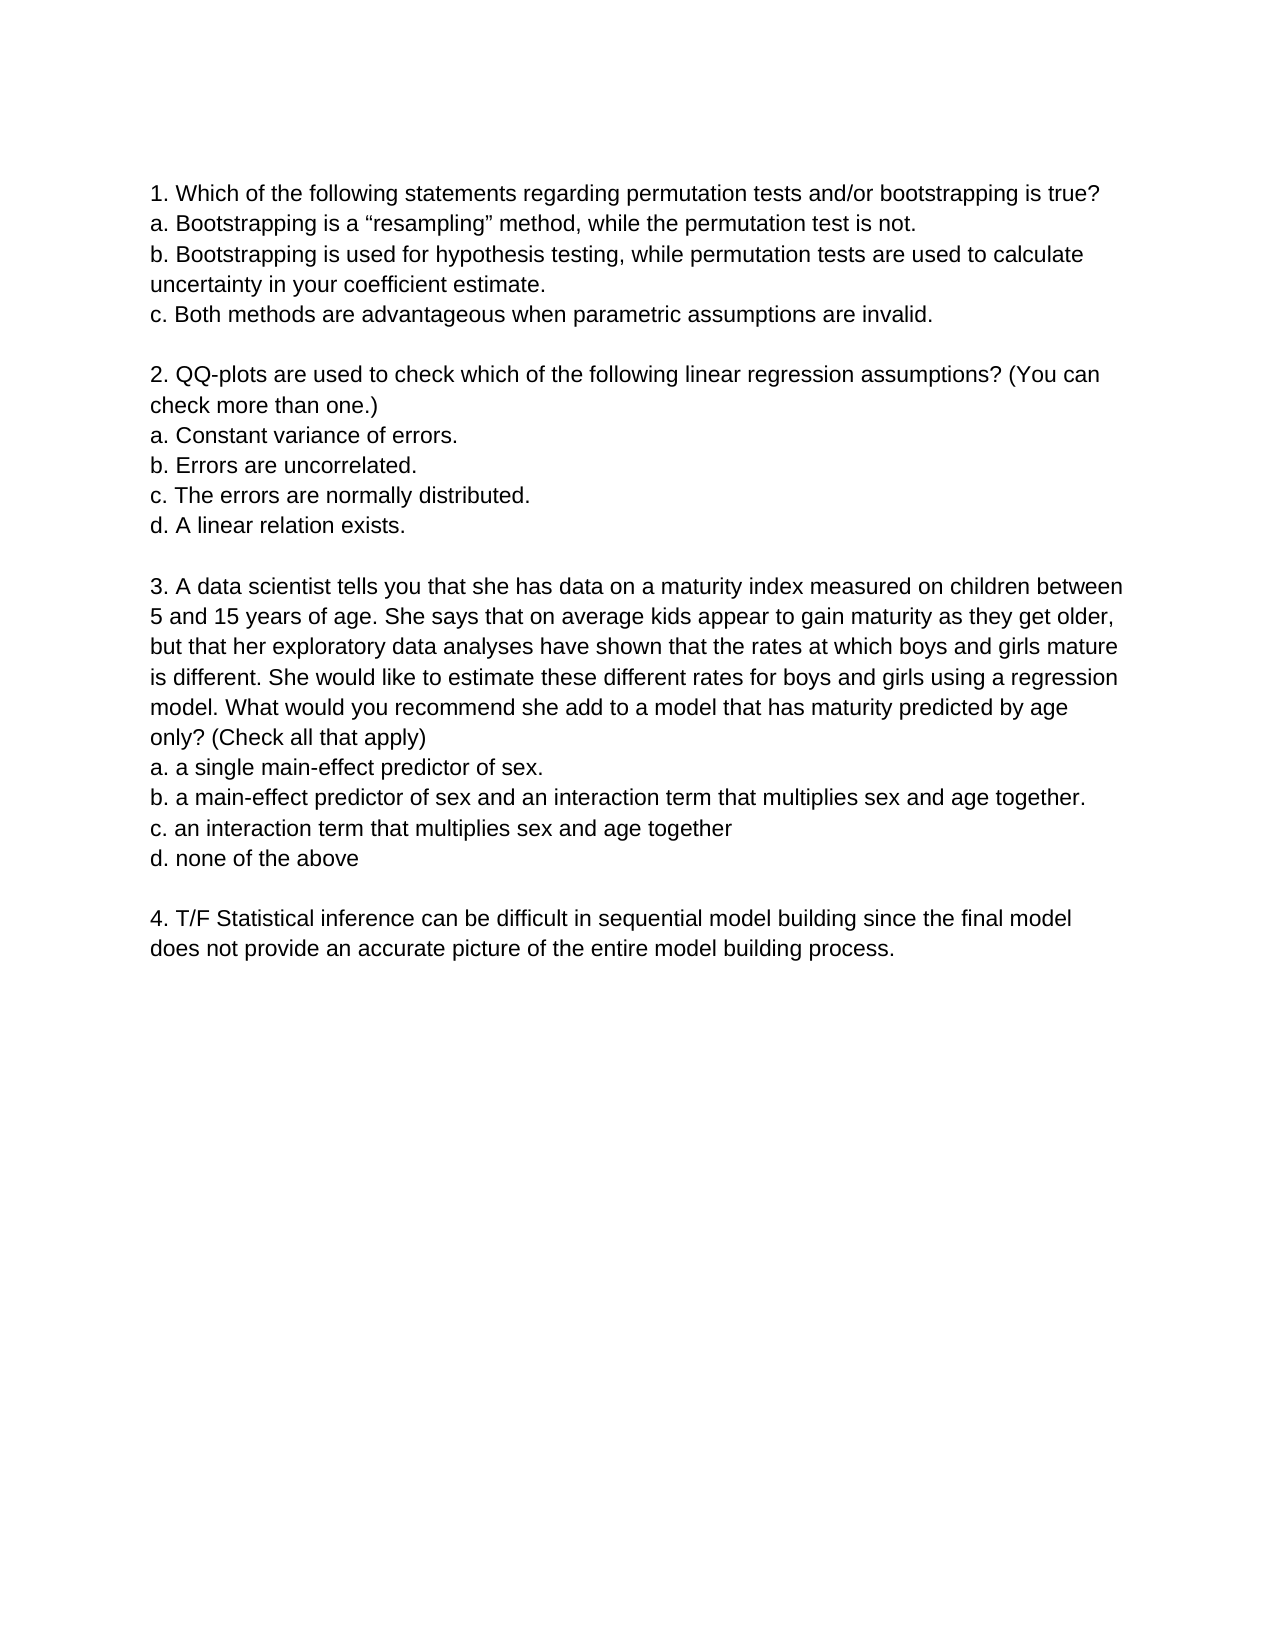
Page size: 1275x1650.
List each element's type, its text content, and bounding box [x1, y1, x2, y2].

text b. a main-effect predictor of sex and an interaction term that multiplies sex and age together. [150, 784, 1125, 811]
text b. Errors are uncorrelated. [150, 452, 1125, 478]
text 4. T/F Statistical inference can be difficult in sequential model building since the final model does not provide an accurate picture of the entire model building process. [150, 905, 1125, 962]
text 3. A data scientist tells you that she has data on a maturity index measured on children between 5 and 15 years of age. She says that on average kids appear to gain maturity as they get older, but that her exploratory data analyses have shown that the rates at which boys and girls mature is different. She would like to estimate these different rates for boys and girls using a regression model. What would you recommend she add to a model that has maturity predicted by age only? (Check all that apply) [150, 573, 1125, 750]
text c. The errors are normally distributed. [150, 482, 1125, 509]
text c. an interaction term that multiplies sex and age together [150, 814, 1125, 841]
text 2. QQ-plots are used to check which of the following linear regression assumptions? (You can check more than one.) [150, 361, 1125, 418]
text a. a single main-effect predictor of sex. [150, 754, 1125, 781]
text 1. Which of the following statements regarding permutation tests and/or bootstrapping is true? [150, 180, 1125, 207]
text b. Bootstrapping is used for hypothesis testing, while permutation tests are used to calculate uncertainty in your coefficient estimate. [150, 241, 1125, 297]
text d. A linear relation exists. [150, 512, 1125, 539]
text d. none of the above [150, 845, 1125, 871]
text a. Constant variance of errors. [150, 422, 1125, 448]
text c. Both methods are advantageous when parametric assumptions are invalid. [150, 301, 1125, 327]
text a. Bootstrapping is a “resampling” method, while the permutation test is not. [150, 210, 1125, 237]
